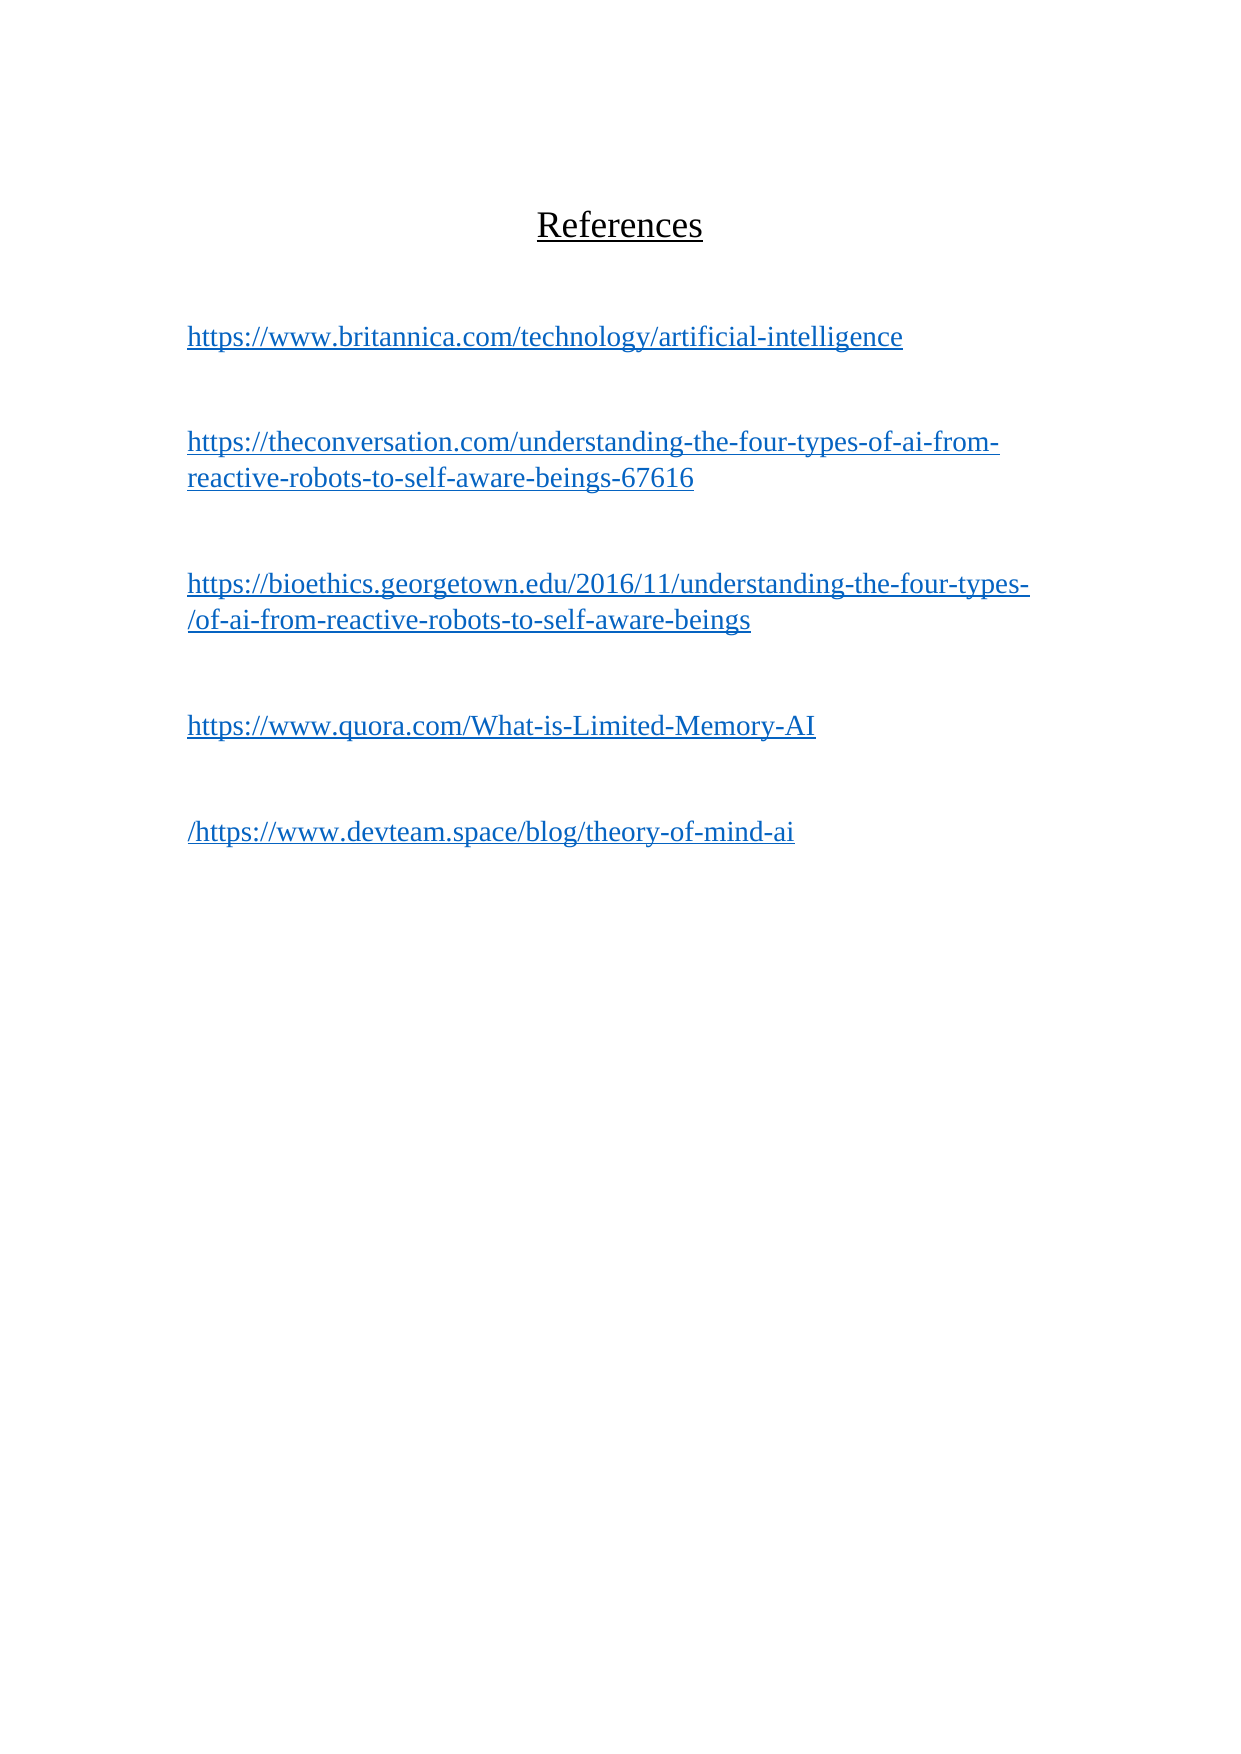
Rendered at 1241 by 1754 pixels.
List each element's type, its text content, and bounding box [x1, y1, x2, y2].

text References [187, 203, 1053, 246]
text https://theconversation.com/understanding-the-four-types-of-ai-from-reactive-robots-to-self-aware-beings-67616 [187, 424, 1053, 494]
text https://www.devteam.space/blog/theory-of-mind-ai/ [187, 814, 1053, 847]
text https://www.quora.com/What-is-Limited-Memory-AI [187, 708, 1053, 742]
text https://bioethics.georgetown.edu/2016/11/understanding-the-four-types-of-ai-from-reactive-robots-to-self-aware-beings/ [187, 566, 1053, 636]
text https://www.britannica.com/technology/artificial-intelligence [187, 319, 1053, 352]
